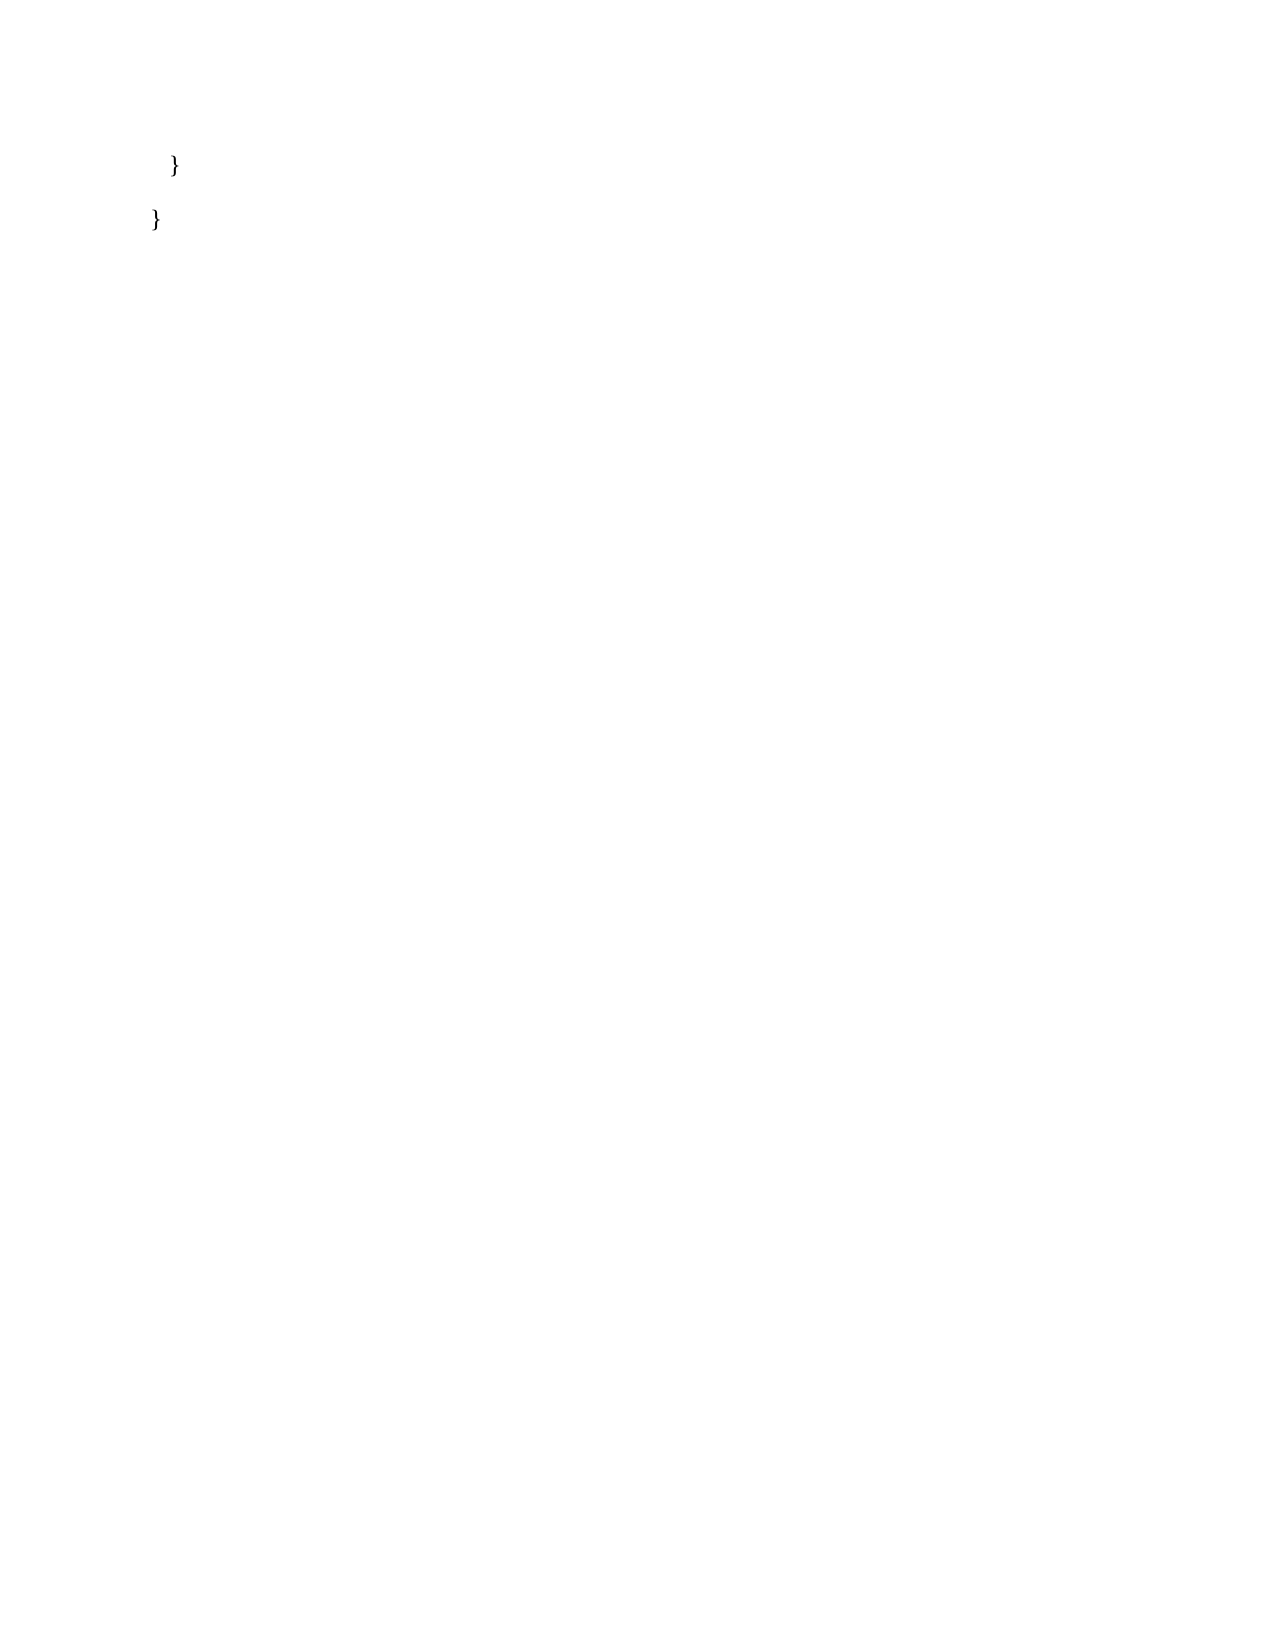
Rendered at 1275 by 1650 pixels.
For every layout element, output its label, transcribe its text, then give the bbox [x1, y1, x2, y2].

text } [150, 204, 1125, 232]
text } [150, 150, 1125, 179]
